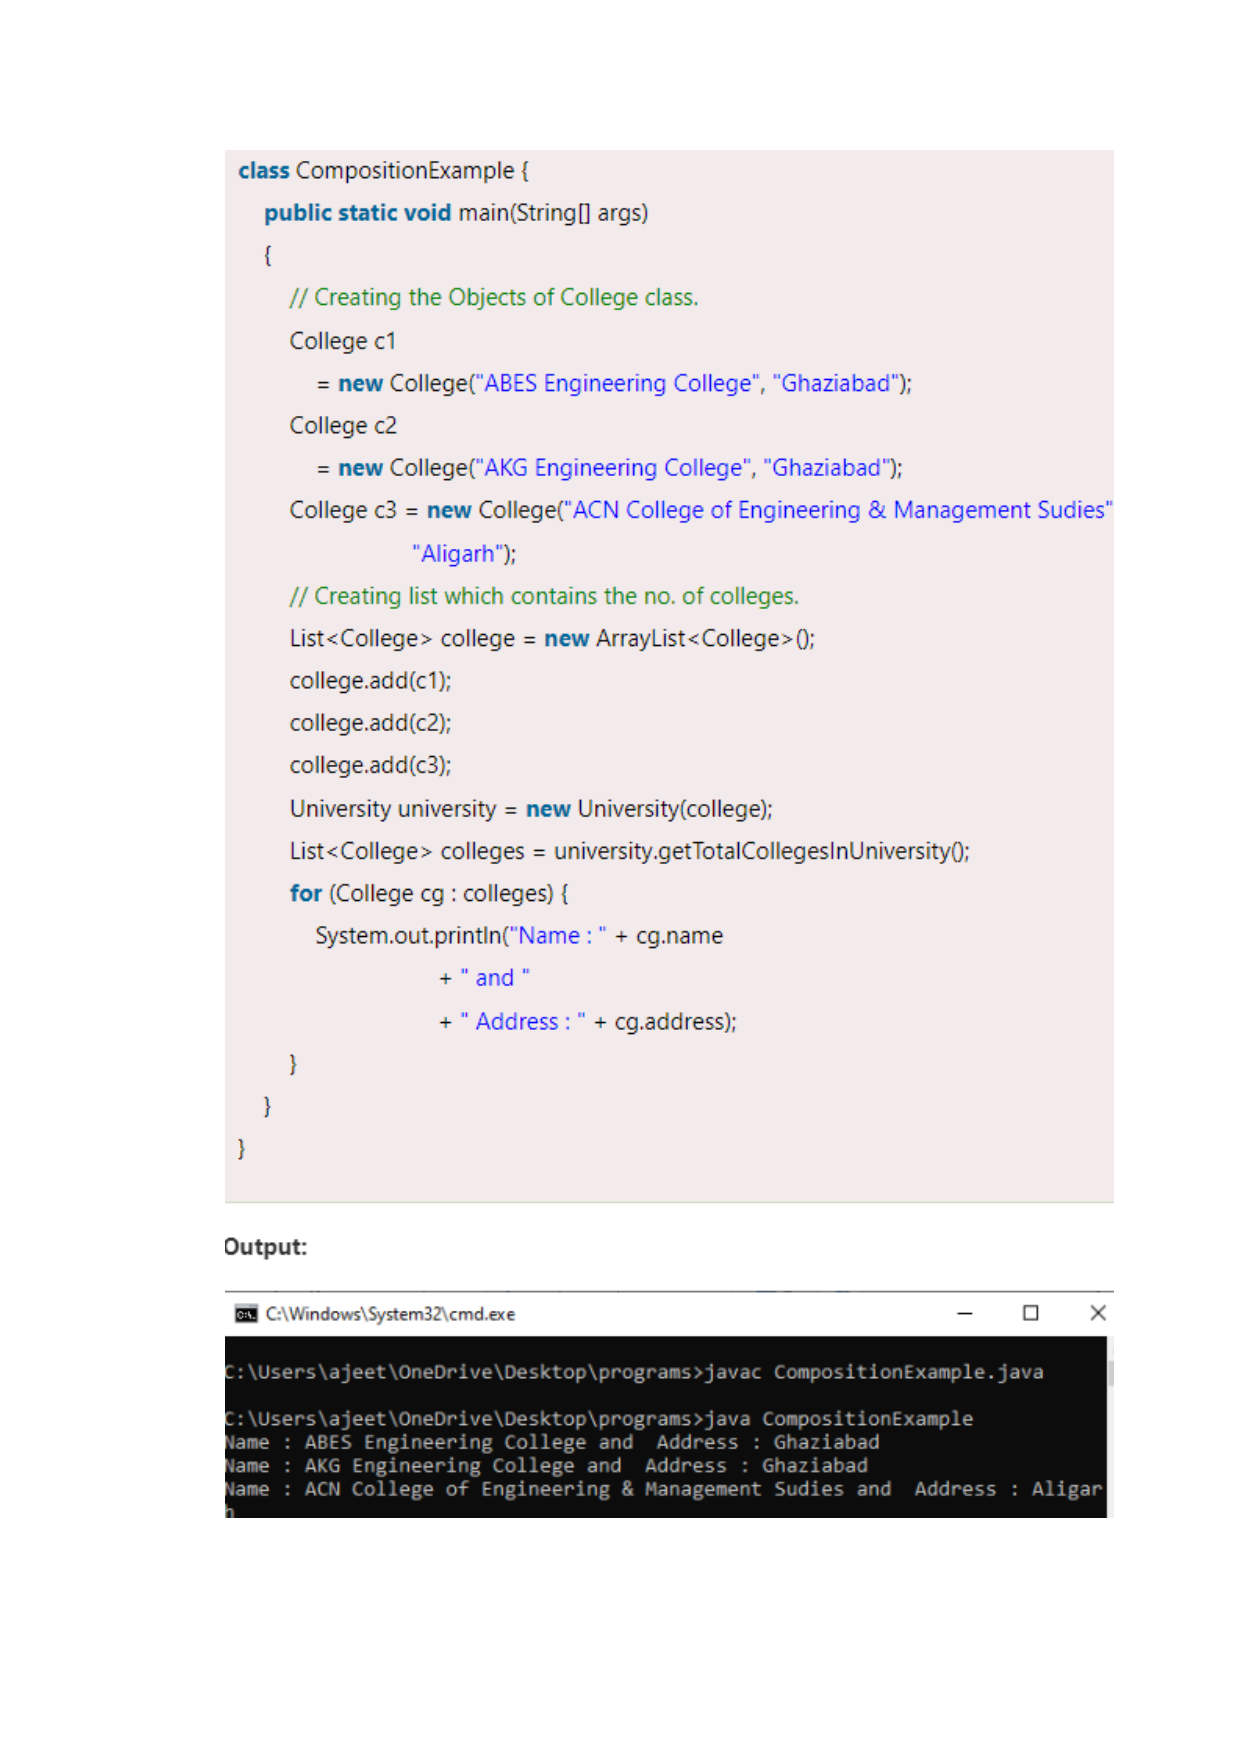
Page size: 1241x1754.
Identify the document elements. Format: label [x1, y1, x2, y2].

picture [225, 150, 1114, 1518]
